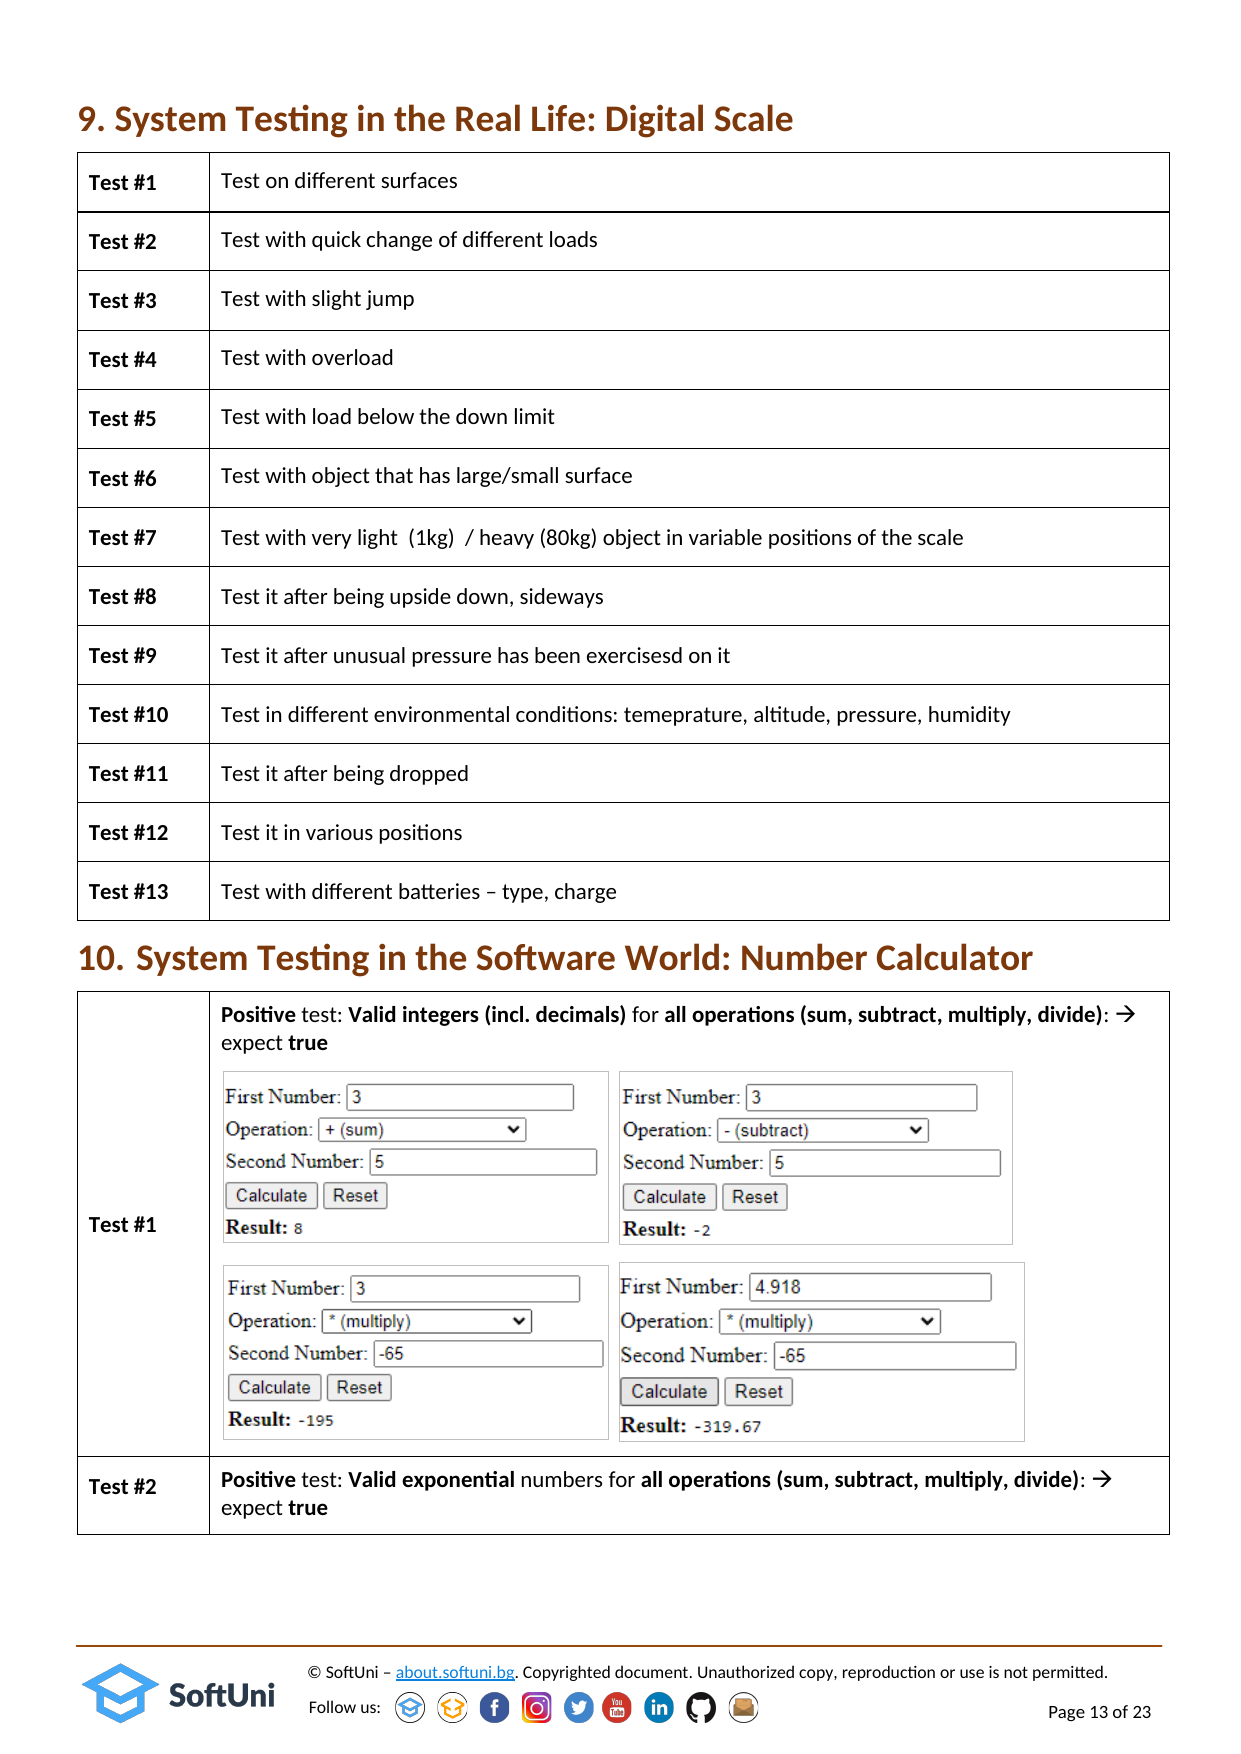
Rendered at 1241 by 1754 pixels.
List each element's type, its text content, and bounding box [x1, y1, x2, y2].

picture [686, 1692, 716, 1723]
table_cell Test with very light (1kg) / heavy (80kg) object in variable positions of the scale [210, 508, 1169, 566]
picture [644, 1714, 653, 1723]
table_cell Test #2 [78, 1457, 209, 1534]
picture [437, 1692, 468, 1723]
picture [658, 1705, 667, 1714]
table_header Test #1 [78, 153, 209, 211]
picture [728, 1692, 759, 1723]
table_cell Test with slight jump [210, 271, 1169, 329]
table_cell Test #6 [78, 449, 209, 507]
table_cell Test it after being dropped [210, 744, 1169, 802]
picture [75, 1658, 281, 1729]
table_cell Test #3 [78, 271, 209, 329]
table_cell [210, 1457, 1169, 1534]
table_cell Test it after being upside down, sideways [210, 567, 1169, 625]
picture [479, 1692, 510, 1723]
table_header Positive test: Valid integers (incl. decimals) for all operations (sum, subtract, multiply, divide): expect true [210, 992, 1169, 1456]
table_cell Test with overload [210, 331, 1169, 388]
subtitle System Testing in the Software World: Number Calculator [77, 934, 1163, 979]
table_cell Test it in various positions [210, 803, 1169, 861]
table_cell Test #10 [78, 685, 209, 743]
table_cell Test #4 [78, 331, 209, 388]
picture [522, 1692, 552, 1723]
picture [564, 1692, 594, 1723]
table_cell Test #11 [78, 744, 209, 802]
picture [602, 1692, 632, 1723]
table_cell Test with quick change of different loads [210, 213, 1169, 270]
table_cell Test #13 [78, 862, 209, 920]
picture [395, 1692, 425, 1723]
picture [644, 1692, 653, 1701]
picture [620, 1072, 1012, 1244]
table_header Test #1 [78, 992, 209, 1456]
subtitle System Testing in the Real Life: Digital Scale [77, 95, 1163, 141]
table_cell Test #12 [78, 803, 209, 861]
picture [665, 1692, 674, 1701]
table_cell Test #7 [78, 508, 209, 566]
table_cell Test #2 [78, 213, 209, 270]
table_header Test on different surfaces [210, 153, 1169, 211]
table_cell Test with different batteries – type, charge [210, 862, 1169, 920]
picture [224, 1072, 608, 1242]
table_cell Test with object that has large/small surface [210, 449, 1169, 507]
picture [620, 1263, 1024, 1441]
table_cell Test #8 [78, 567, 209, 625]
table_cell Test in different environmental conditions: temeprature, altitude, pressure, humidity [210, 685, 1169, 743]
table_cell Test #9 [78, 626, 209, 684]
picture [665, 1714, 674, 1723]
picture [224, 1266, 608, 1439]
table_cell Test it after unusual pressure has been exercisesd on it [210, 626, 1169, 684]
table_cell Test with load below the down limit [210, 390, 1169, 448]
table_cell Test #5 [78, 390, 209, 448]
